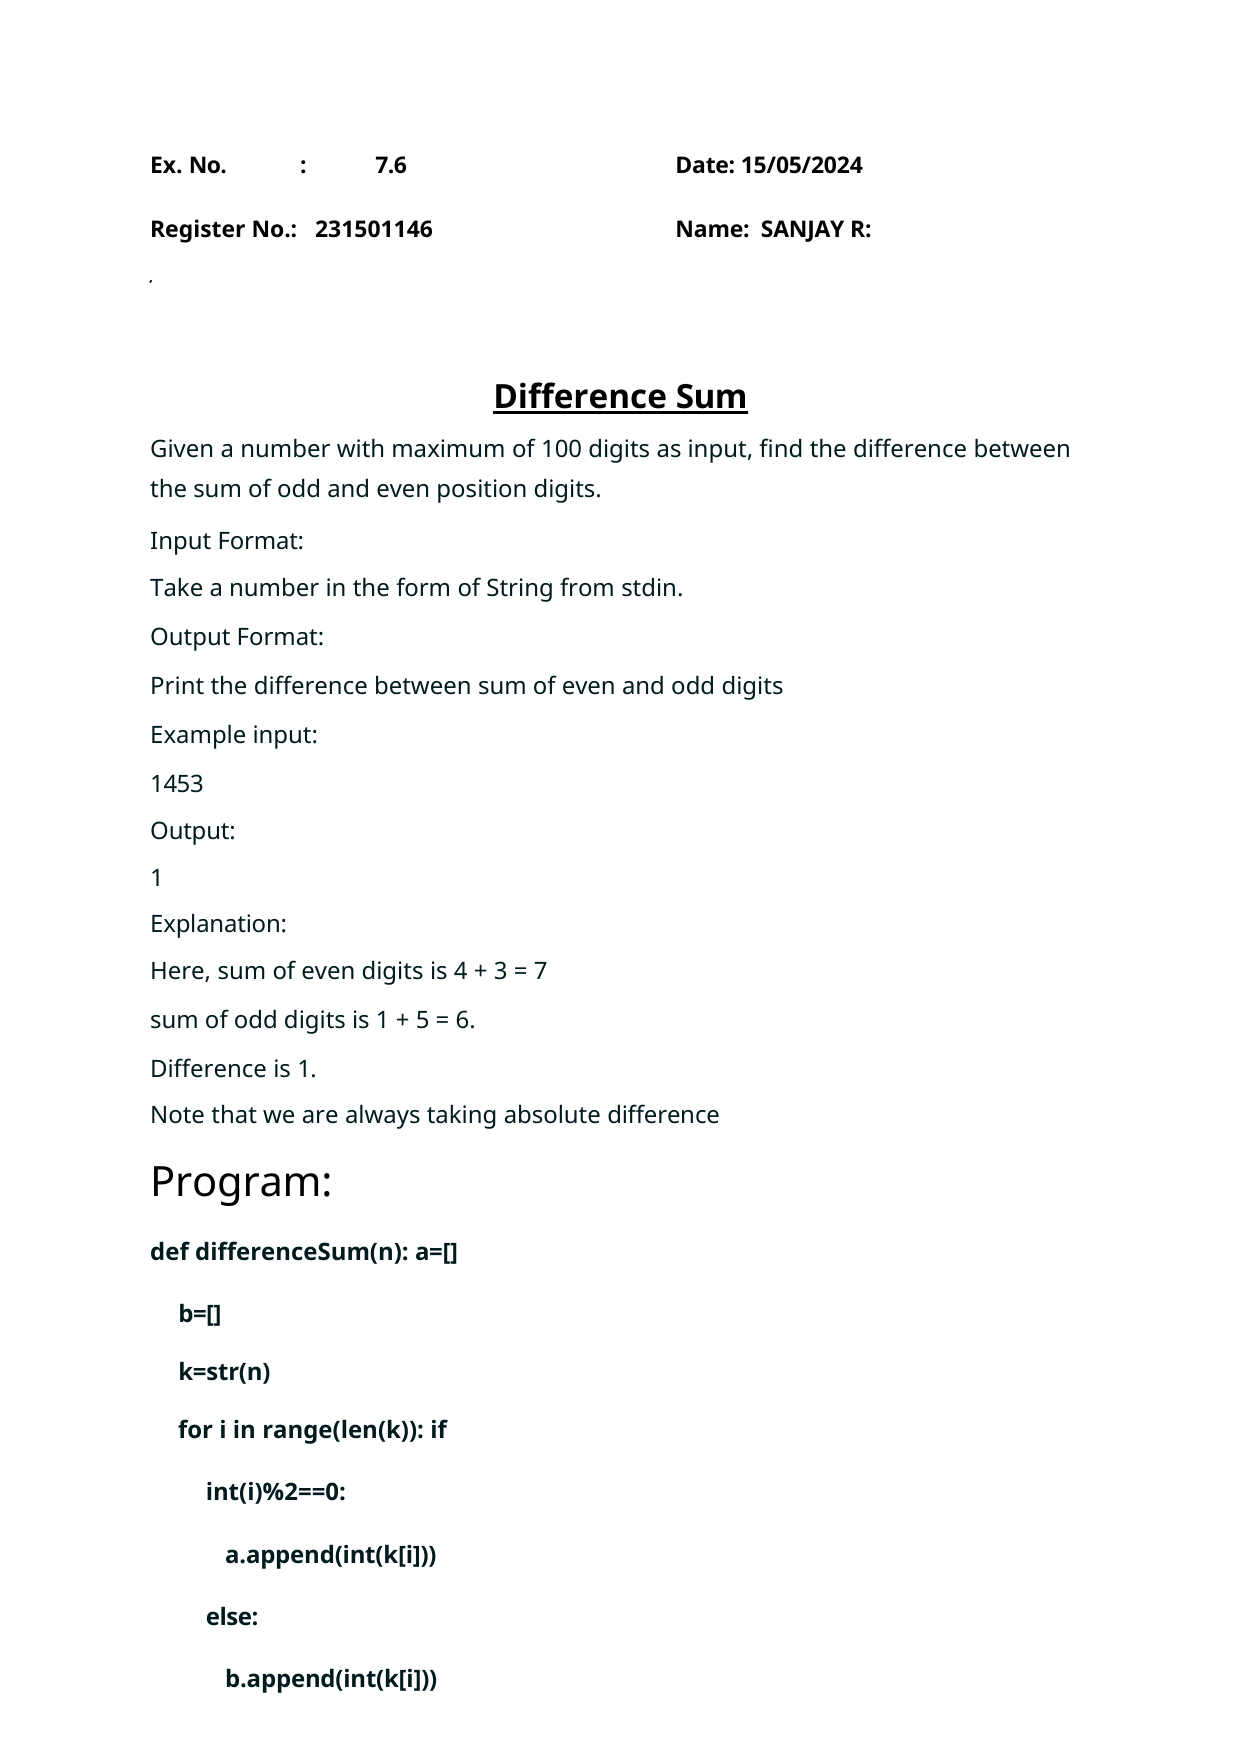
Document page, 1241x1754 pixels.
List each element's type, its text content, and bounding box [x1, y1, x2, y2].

text Given a number with maximum of 100 digits as input, find the difference between the sum of odd and even position digits. [150, 432, 1087, 504]
text Output: [150, 814, 1138, 847]
subtitle Program: [150, 1152, 1138, 1209]
text k=str(n) [178, 1355, 1138, 1388]
subtitle Difference Sum [129, 373, 1111, 418]
text for i in range(len(k)): if int(i)%2==0: [178, 1413, 447, 1508]
text Input Format: [150, 524, 1138, 556]
text a.append(int(k[i])) else: [206, 1537, 492, 1632]
text Print the difference between sum of even and odd digits Example input: [150, 669, 858, 750]
text 1453 [150, 767, 1138, 800]
text Difference is 1. [150, 1052, 1138, 1084]
text Register No.: 231501146 Name: SANJAY R: [150, 213, 1138, 245]
text Take a number in the form of String from stdin. Output Format: [150, 571, 699, 652]
text Explanation: [150, 907, 1138, 940]
text 1 [150, 860, 1138, 893]
text Ex. No. : 7.6 Date: 15/05/2024 [150, 149, 1138, 180]
text b.append(int(k[i])) s=sum(b) [178, 1662, 492, 1694]
text b=[] [178, 1297, 1138, 1329]
text Note that we are always taking absolute difference [150, 1098, 1138, 1130]
text def differenceSum(n): a=[] [150, 1235, 462, 1268]
text Here, sum of even digits is 4 + 3 = 7 sum of odd digits is 1 + 5 = 6. [150, 953, 587, 1035]
